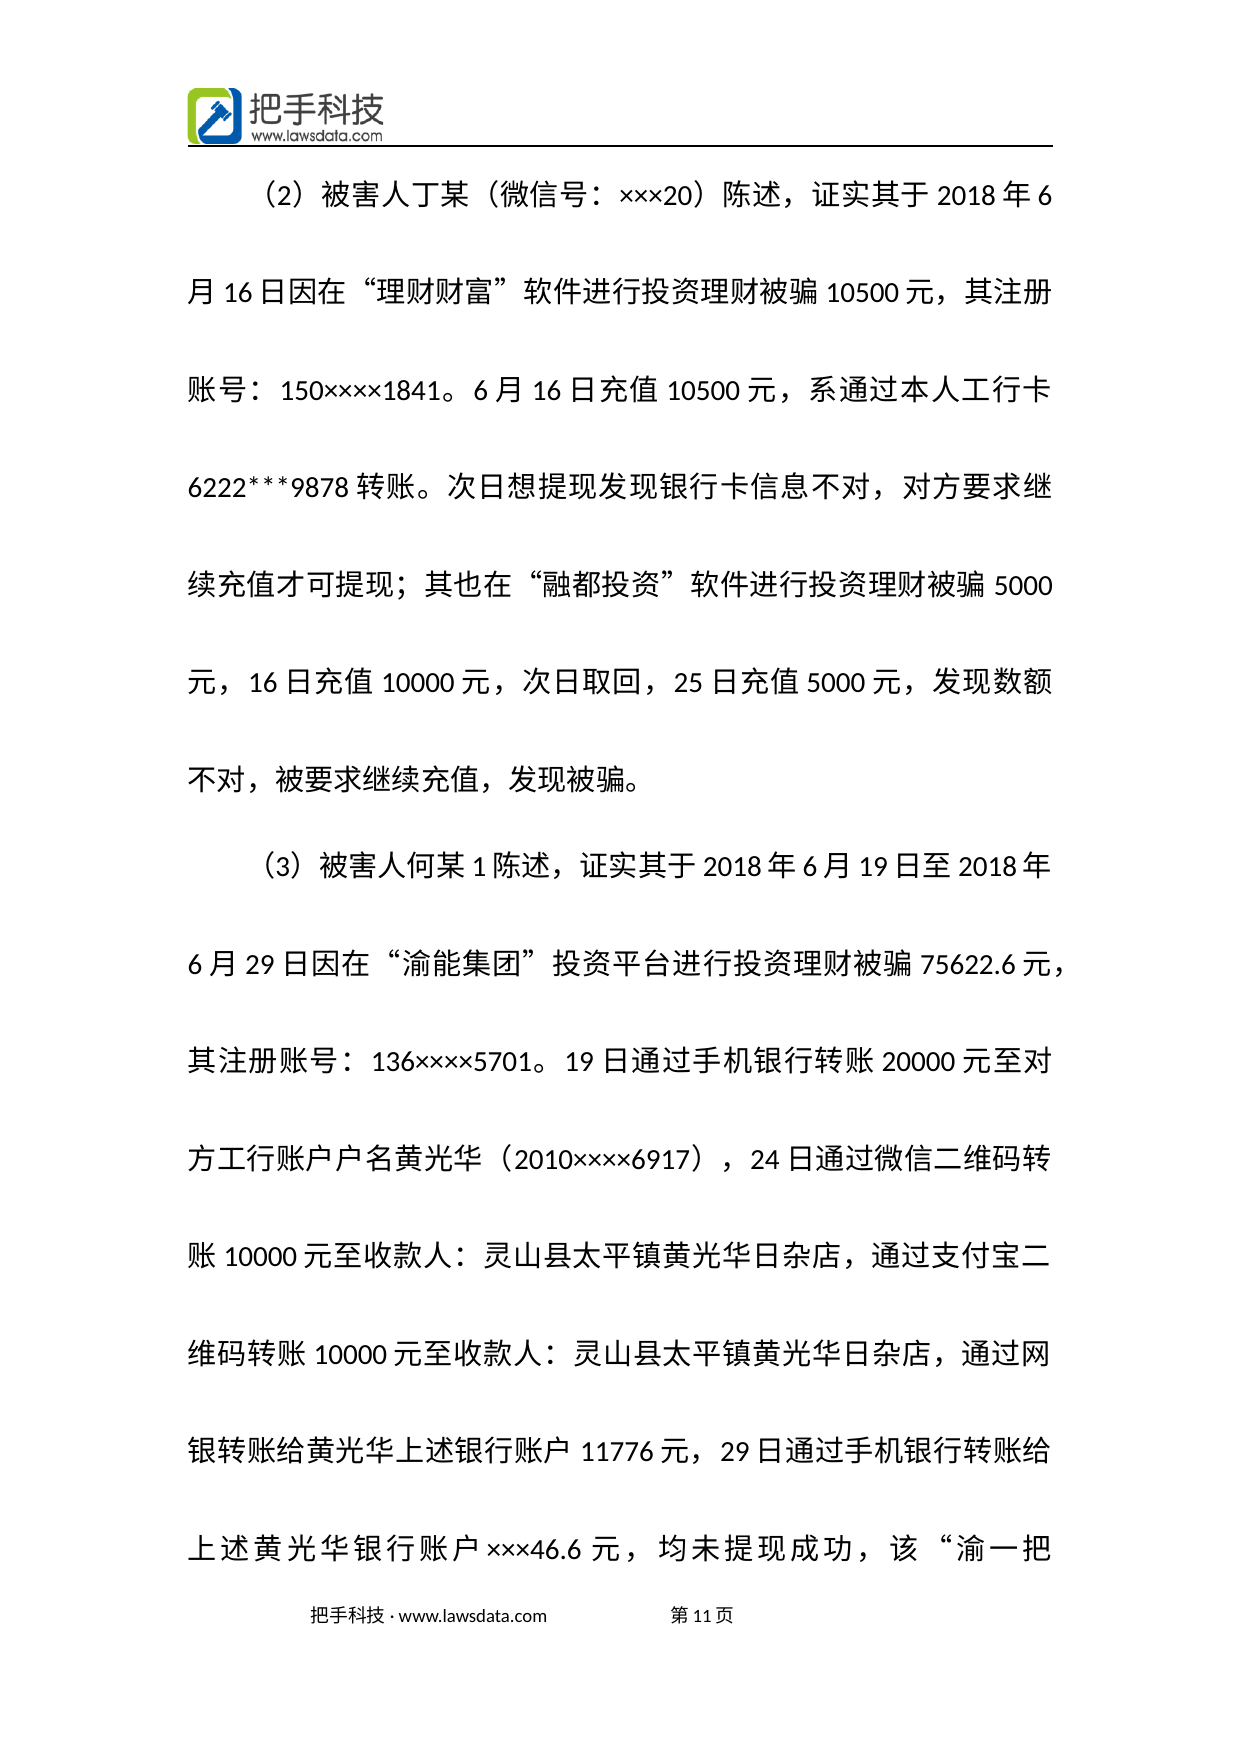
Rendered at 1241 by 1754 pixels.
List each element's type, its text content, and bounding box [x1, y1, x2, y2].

text （2）被害人丁某（微信号：×××20）陈述，证实其于2018年6月16日因在“理财财富”软件进行投资理财被骗10500元，其注册账号：150××××1841。6月16日充值10500元，系通过本人工行卡6222***9878转账。次日想提现发现银行卡信息不对，对方要求继续充值才可提现；其也在“融都投资”软件进行投资理财被骗5000元，16日充值10000元，次日取回，25日充值5000元，发现数额不对，被要求继续充值，发现被骗。 [187, 160, 1053, 810]
picture [187, 88, 384, 144]
